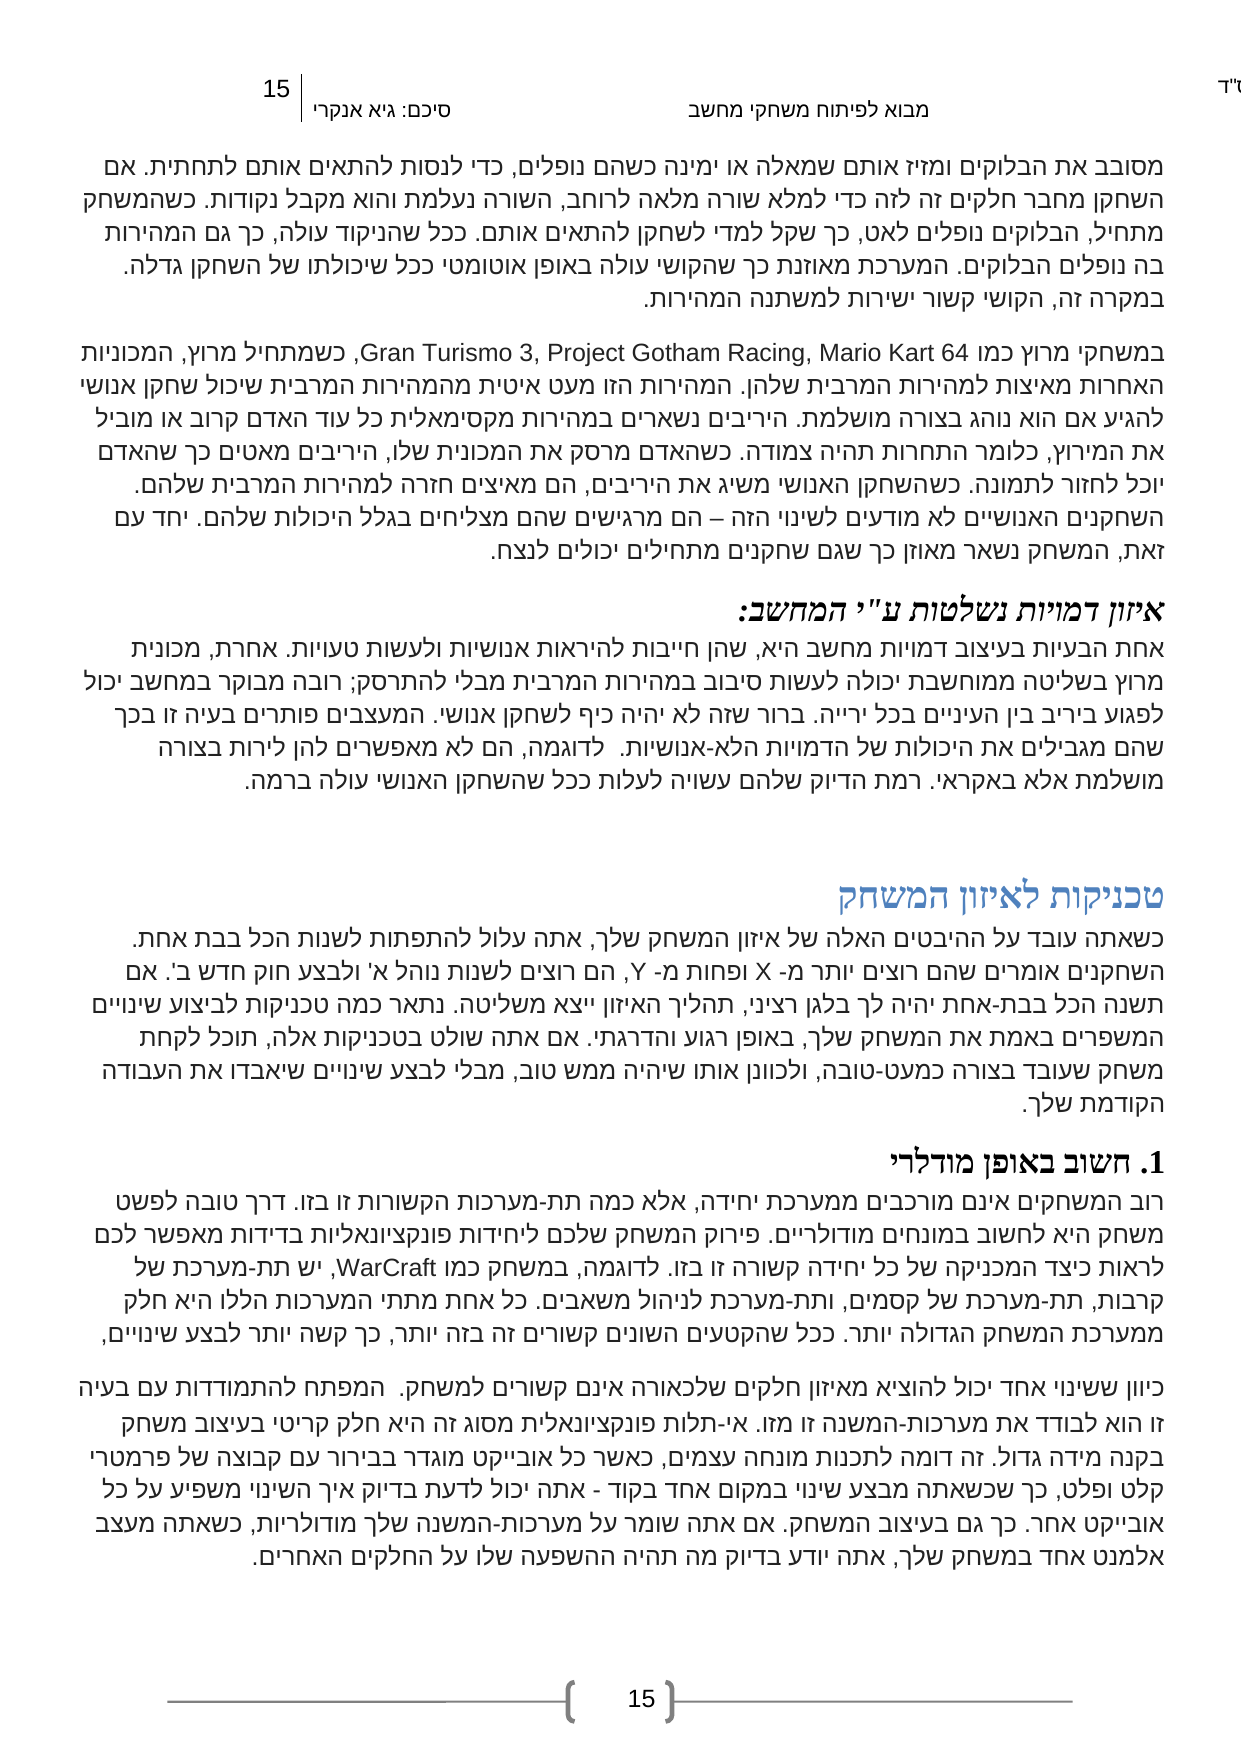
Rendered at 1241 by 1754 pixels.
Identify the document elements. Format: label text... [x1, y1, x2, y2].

subtitle איזון דמויות נשלטות ע"י המחשב: [75, 590, 1165, 628]
text כשאתה עובד על ההיבטים האלה של איזון המשחק שלך, אתה עלול להתפתות לשנות הכל בבת אחת. השחקנים אומרים שהם רוצים יותר מ- X ופחות מ- Y, הם רוצים לשנות נוהל א' ולבצע חוק חדש ב'. אם תשנה הכל בבת-אחת יהיה לך בלגן רציני, תהליך האיזון ייצא משליטה. נתאר כמה טכניקות לביצוע שינויים המשפרים באמת את המשחק שלך, באופן רגוע והדרגתי. אם אתה שולט בטכניקות אלה, תוכל לקחת משחק שעובד בצורה כמעט-טובה, ולכוונן אותו שיהיה ממש טוב, מבלי לבצע שינויים שיאבדו את העבודה הקודמת שלך. [75, 923, 1165, 1117]
text אחת הבעיות בעיצוב דמויות מחשב היא, שהן חייבות להיראות אנושיות ולעשות טעויות. אחרת, מכונית מרוץ בשליטה ממוחשבת יכולה לעשות סיבוב במהירות המרבית מבלי להתרסק; רובה מבוקר במחשב יכול לפגוע ביריב בין העיניים בכל ירייה. ברור שזה לא יהיה כיף לשחקן אנושי. המעצבים פותרים בעיה זו בכך שהם מגבילים את היכולות של הדמויות הלא-אנושיות. לדוגמה, הם לא מאפשרים להן לירות בצורה מושלמת אלא באקראי. רמת הדיוק שלהם עשויה לעלות ככל שהשחקן האנושי עולה ברמה. [75, 634, 1165, 795]
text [75, 152, 1165, 313]
text רוב המשחקים אינם מורכבים ממערכת יחידה, אלא כמה תת-מערכות הקשורות זו בזו. דרך טובה לפשט משחק היא לחשוב במונחים מודולריים. פירוק המשחק שלכם ליחידות פונקציונאליות בדידות מאפשר לכם לראות כיצד המכניקה של כל יחידה קשורה זו בזו. לדוגמה, במשחק כמו WarCraft, יש תת-מערכת של קרבות, תת-מערכת של קסמים, ותת-מערכת לניהול משאבים. כל אחת מתתי המערכות הללו היא חלק ממערכת המשחק הגדולה יותר. ככל שהקטעים השונים קשורים זה בזה יותר, כך קשה יותר לבצע שינויים, כיוון ששינוי אחד יכול להוציא מאיזון חלקים שלכאורה אינם קשורים למשחק. המפתח להתמודדות עם בעיה זו הוא לבודד את מערכות-המשנה זו מזו. אי-תלות פונקציונאלית מסוג זה היא חלק קריטי בעיצוב משחק בקנה מידה גדול. זה דומה לתכנות מונחה עצמים, כאשר כל אובייקט מוגדר בבירור עם קבוצה של פרמטרי קלט ופלט, כך שכשאתה מבצע שינוי במקום אחד בקוד - אתה יכול לדעת בדיוק איך השינוי משפיע על כל אובייקט אחר. כך גם בעיצוב המשחק. אם אתה שומר על מערכות-המשנה שלך מודולריות, כשאתה מעצב אלמנט אחד במשחק שלך, אתה יודע בדיוק מה תהיה ההשפעה שלו על החלקים האחרים. [75, 1187, 1165, 1570]
text במשחקי מרוץ כמו Gran Turismo 3, Project Gotham Racing, Mario Kart 64, כשמתחיל מרוץ, המכוניות האחרות מאיצות למהירות המרבית שלהן. המהירות הזו מעט איטית מהמהירות המרבית שיכול שחקן אנושי להגיע אם הוא נוהג בצורה מושלמת. היריבים נשארים במהירות מקסימאלית כל עוד האדם קרוב או מוביל את המירוץ, כלומר התחרות תהיה צמודה. כשהאדם מרסק את המכונית שלו, היריבים מאטים כך שהאדם יוכל לחזור לתמונה. כשהשחקן האנושי משיג את היריבים, הם מאיצים חזרה למהירות המרבית שלהם. השחקנים האנושיים לא מודעים לשינוי הזה – הם מרגישים שהם מצליחים בגלל היכולות שלהם. יחד עם זאת, המשחק נשאר מאוזן כך שגם שחקנים מתחילים יכולים לנצח. [75, 338, 1165, 565]
subtitle 1. חשוב באופן מודלרי [75, 1142, 1165, 1181]
subtitle טכניקות לאיזון המשחק [75, 874, 1165, 917]
